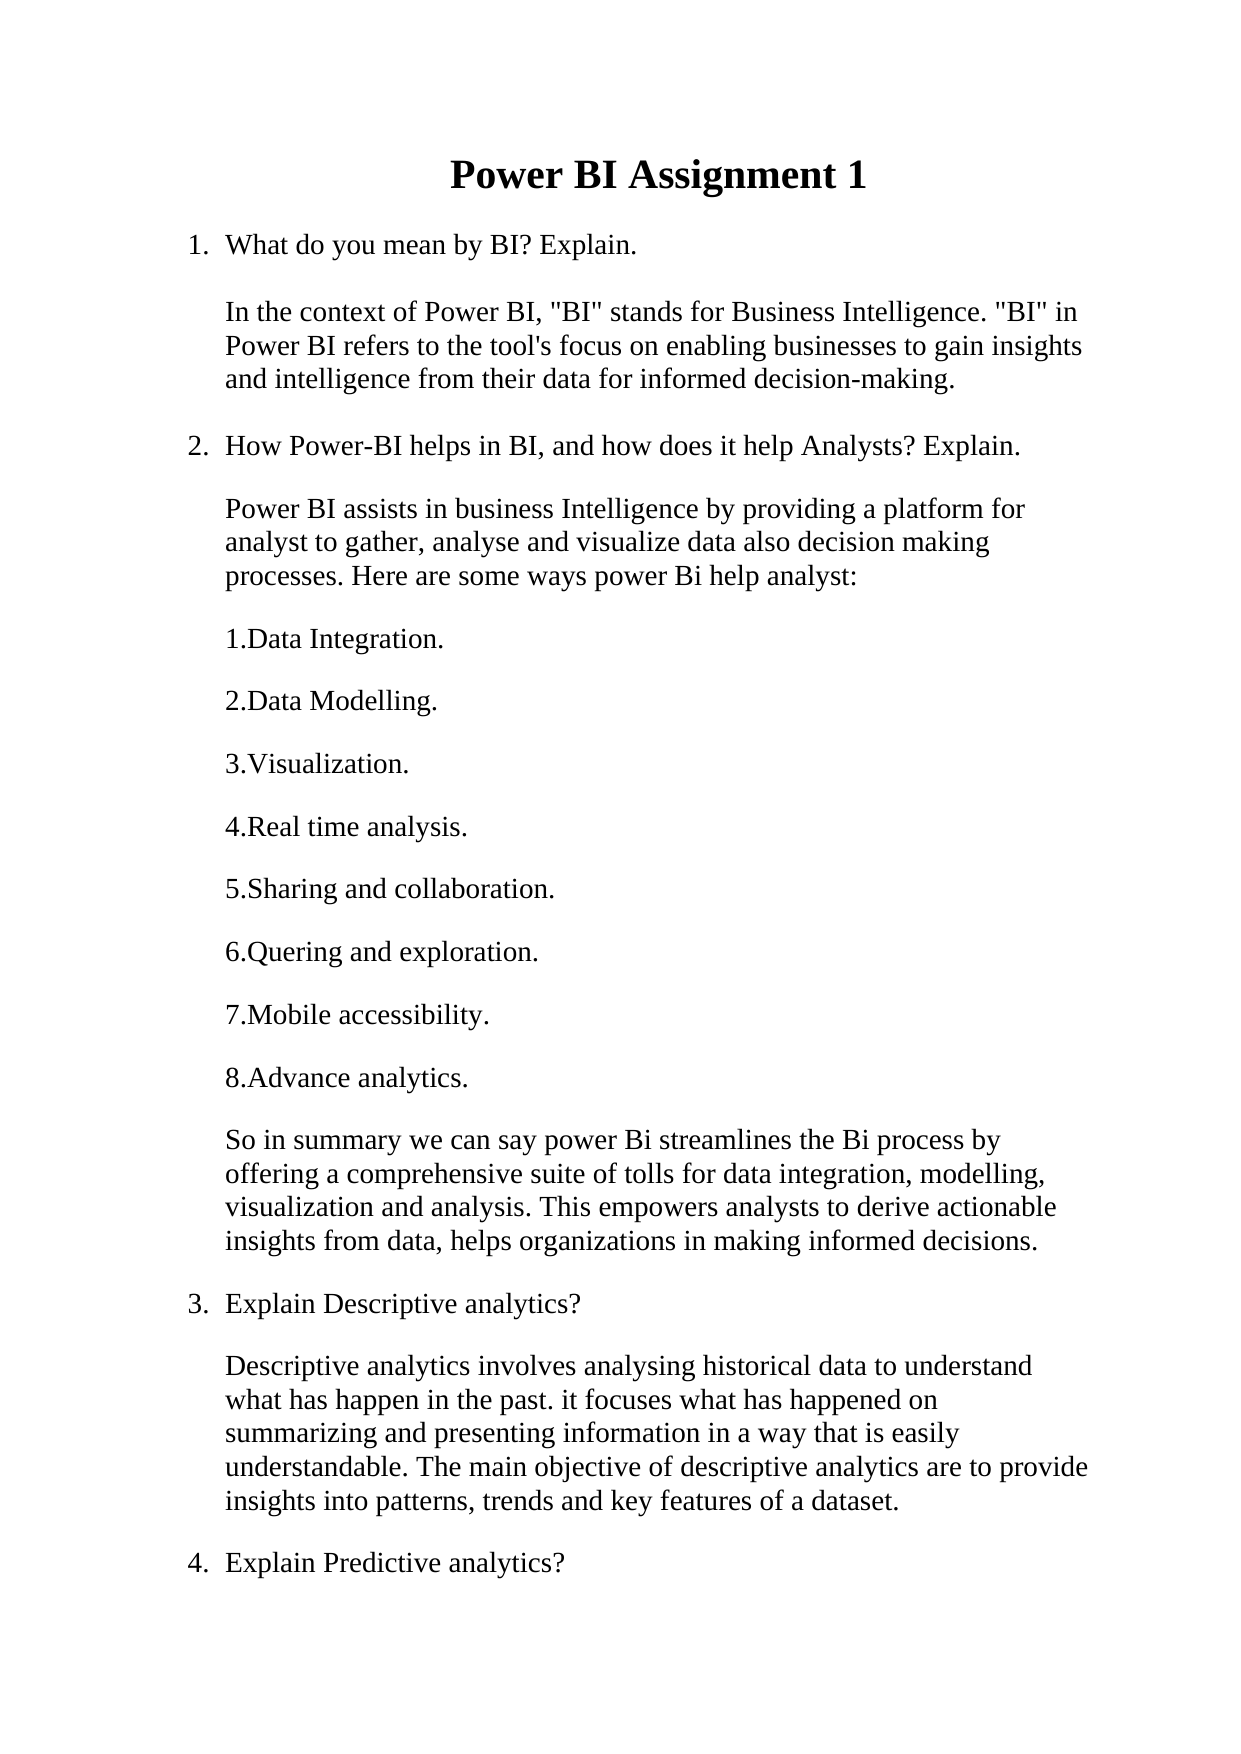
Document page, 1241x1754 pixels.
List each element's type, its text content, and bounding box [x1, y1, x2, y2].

text 2.Data Modelling. [225, 683, 1090, 717]
list What do you mean by BI? Explain. [187, 227, 1090, 261]
text 3.Visualization. [225, 746, 1090, 780]
text So in summary we can say power Bi streamlines the Bi process by offering a comprehensive suite of tolls for data integration, modelling, visualization and analysis. This empowers analysts to derive actionable insights from data, helps organizations in making informed decisions. [225, 1122, 1090, 1257]
list Explain Descriptive analytics? [187, 1286, 1090, 1319]
text 8.Advance analytics. [225, 1060, 1090, 1093]
text Power BI Assignment 1 [375, 150, 1090, 198]
text 4.Real time analysis. [225, 809, 1090, 842]
text 1.Data Integration. [225, 621, 1090, 654]
list How Power-BI helps in BI, and how does it help Analysts? Explain. [187, 428, 1090, 462]
list In the context of Power BI, "BI" stands for Business Intelligence. "BI" in Power BI refers to the tool's focus on enabling businesses to gain insights and intelligence from their data for informed decision-making. [225, 294, 1090, 395]
text Descriptive analytics involves analysing historical data to understand what has happen in the past. it focuses what has happened on summarizing and presenting information in a way that is easily understandable. The main objective of descriptive analytics are to provide insights into patterns, trends and key features of a dataset. [225, 1348, 1090, 1516]
text 7.Mobile accessibility. [225, 997, 1090, 1031]
text 5.Sharing and collaboration. [225, 872, 1090, 905]
text 6.Quering and exploration. [225, 934, 1090, 968]
list Explain Predictive analytics? [187, 1545, 1090, 1579]
text Power BI assists in business Intelligence by providing a platform for analyst to gather, analyse and visualize data also decision making processes. Here are some ways power Bi help analyst: [225, 491, 1090, 592]
